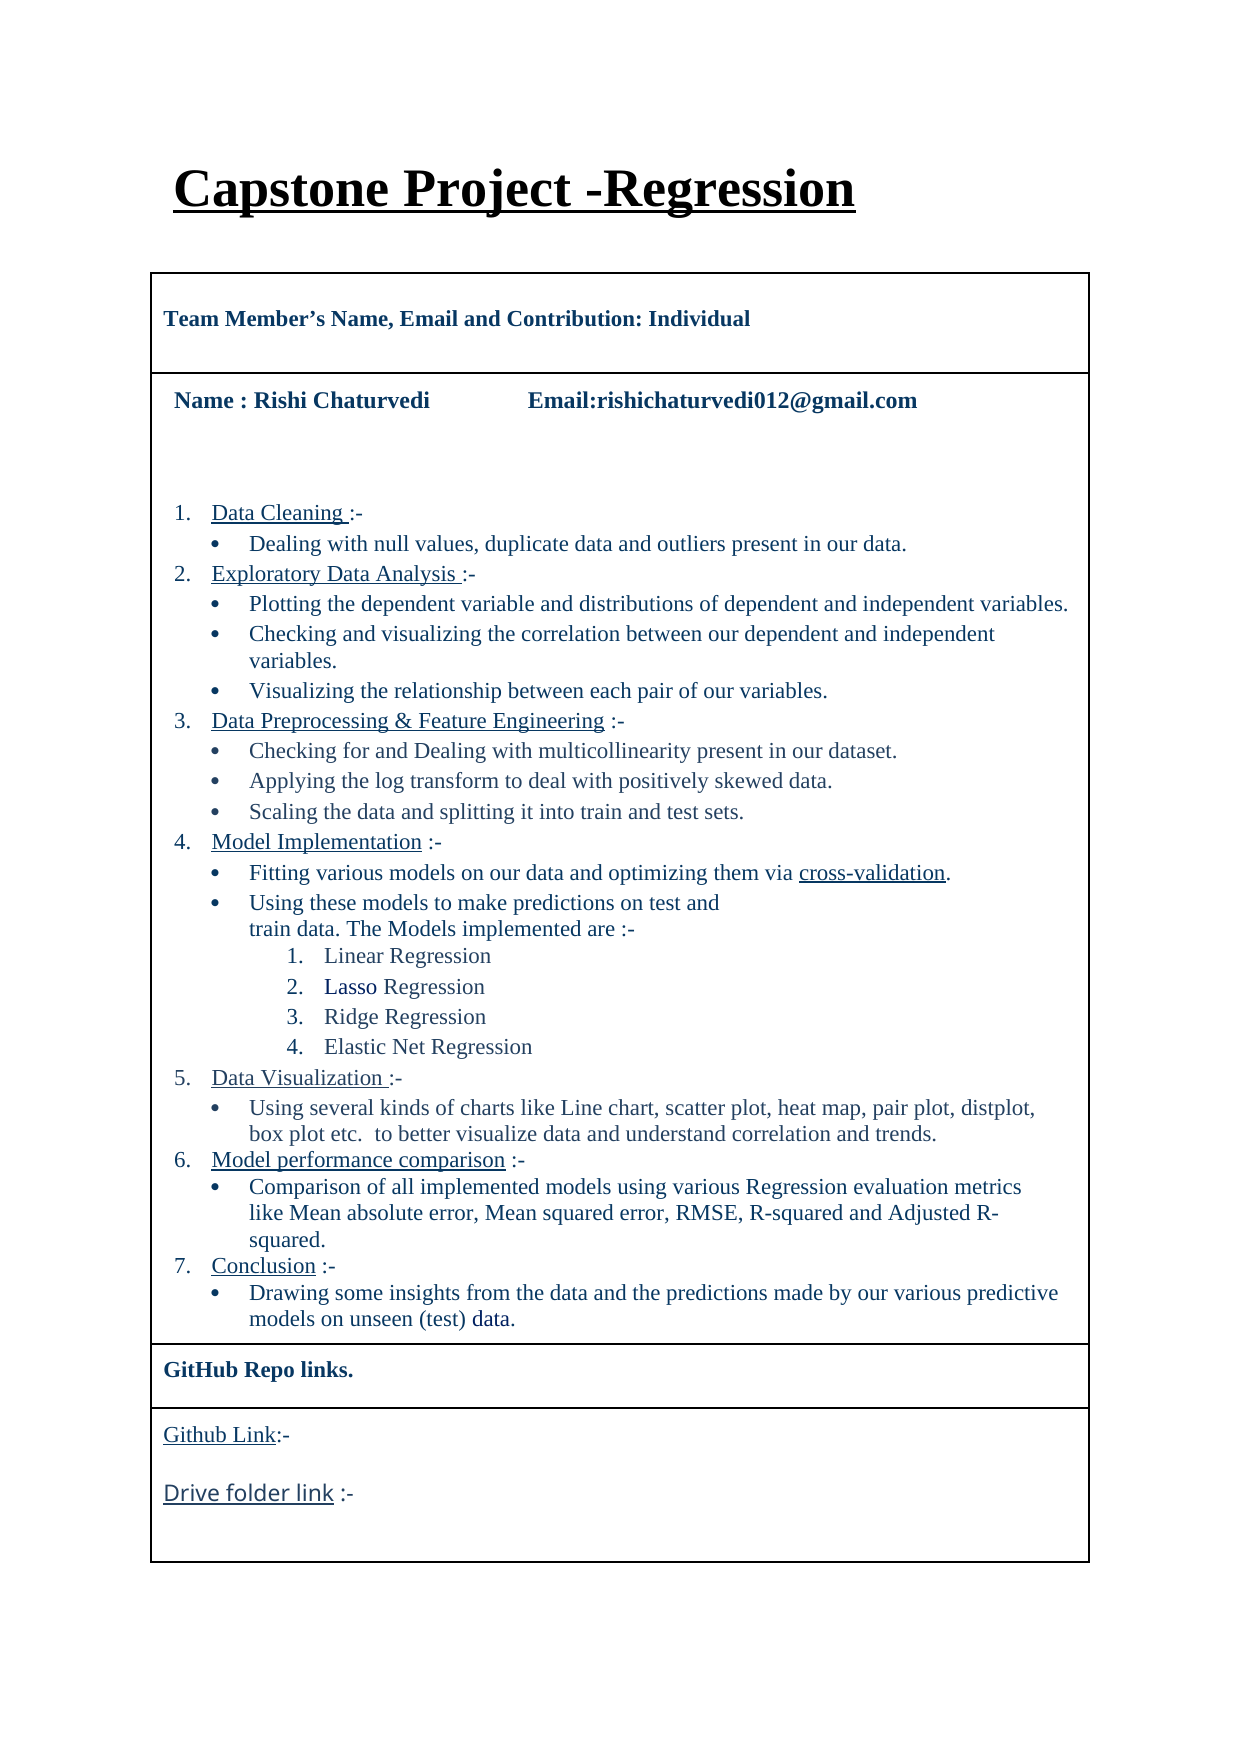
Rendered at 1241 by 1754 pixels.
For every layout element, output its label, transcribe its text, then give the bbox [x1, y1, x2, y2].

table_cell GitHub Repo links. [152, 1345, 1088, 1407]
table_cell Github Link:- Drive folder link :- [152, 1409, 1088, 1561]
text Capstone Project -Regression [173, 156, 1090, 218]
table_header Team Member’s Name, Email and Contribution: Individual [152, 274, 1088, 372]
table_cell Name : Rishi Chaturvedi Email:rishichaturvedi012@gmail.com Data Cleaning :- Dealing with null values, duplicate data and outliers present in our data. Exploratory Data Analysis :- Plotting the dependent variable and distributions of dependent and independent variables. Checking and visualizing the correlation between our dependent and independent variables. Visualizing the relationship between each pair of our variables. Data Preprocessing & Feature Engineering :- Checking for and Dealing with multicollinearity present in our dataset. Applying the log transform to deal with positively skewed data. Scaling the data and splitting it into train and test sets. Model Implementation :- Fitting various models on our data and optimizing them via cross-validation. Using these models to make predictions on test and train data. The Models implemented are :- Linear Regression Lasso Regression Ridge Regression Elastic Net Regression Data Visualization :- Using several kinds of charts like Line chart, scatter plot, heat map, pair plot, distplot, box plot etc. to better visualize data and understand correlation and trends. Model performance comparison :- Comparison of all implemented models using various Regression evaluation metrics like Mean absolute error, Mean squared error, RMSE, R-squared and Adjusted R-squared. Conclusion :- Drawing some insights from the data and the predictions made by our various predictive models on unseen (test) data. [152, 374, 1088, 1343]
